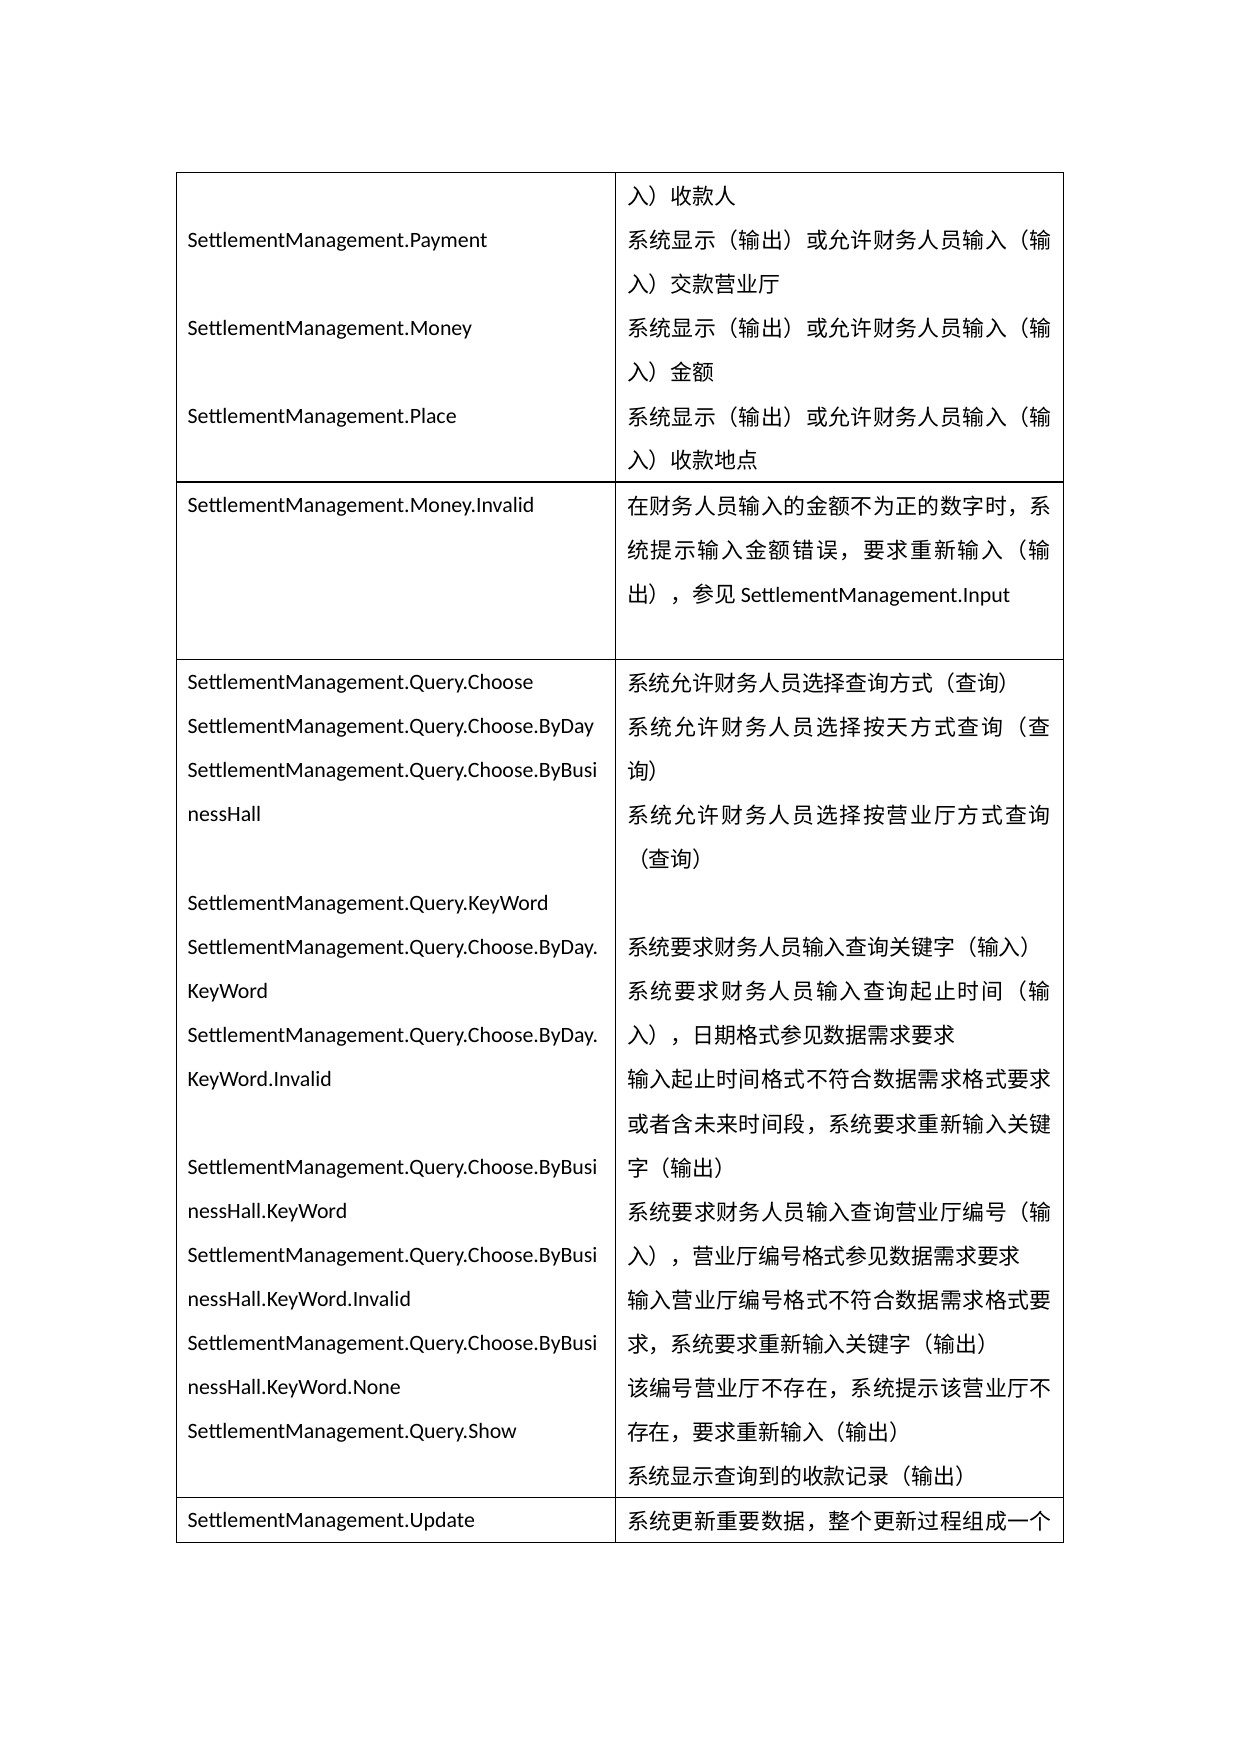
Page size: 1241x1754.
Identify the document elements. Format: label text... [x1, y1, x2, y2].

table_cell SettlementManagement.Query.Choose SettlementManagement.Query.Choose.ByDay SettlementManagement.Query.Choose.ByBusinessHall SettlementManagement.Query.KeyWord SettlementManagement.Query.Choose.ByDay.KeyWord SettlementManagement.Query.Choose.ByDay.KeyWord.Invalid SettlementManagement.Query.Choose.ByBusinessHall.KeyWord SettlementManagement.Query.Choose.ByBusinessHall.KeyWord.Invalid SettlementManagement.Query.Choose.ByBusinessHall.KeyWord.None SettlementManagement.Query.Show [177, 660, 615, 1497]
table_cell 在财务人员输入的金额不为正的数字时，系统提示输入金额错误，要求重新输入（输出），参见SettlementManagement.Input [616, 483, 1063, 659]
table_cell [177, 1498, 615, 1542]
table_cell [616, 173, 1063, 481]
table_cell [177, 173, 615, 481]
table_cell SettlementManagement.Money.Invalid [177, 483, 615, 659]
table_cell 系统允许财务人员选择查询方式（查询） 系统允许财务人员选择按天方式查询（查询） 系统允许财务人员选择按营业厅方式查询（查询） 系统要求财务人员输入查询关键字（输入） 系统要求财务人员输入查询起止时间（输入），日期格式参见数据需求要求 输入起止时间格式不符合数据需求格式要求或者含未来时间段，系统要求重新输入关键字（输出） 系统要求财务人员输入查询营业厅编号（输入），营业厅编号格式参见数据需求要求 输入营业厅编号格式不符合数据需求格式要求，系统要求重新输入关键字（输出） 该编号营业厅不存在，系统提示该营业厅不存在，要求重新输入（输出） 系统显示查询到的收款记录（输出） [616, 660, 1063, 1497]
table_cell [616, 1498, 1063, 1542]
